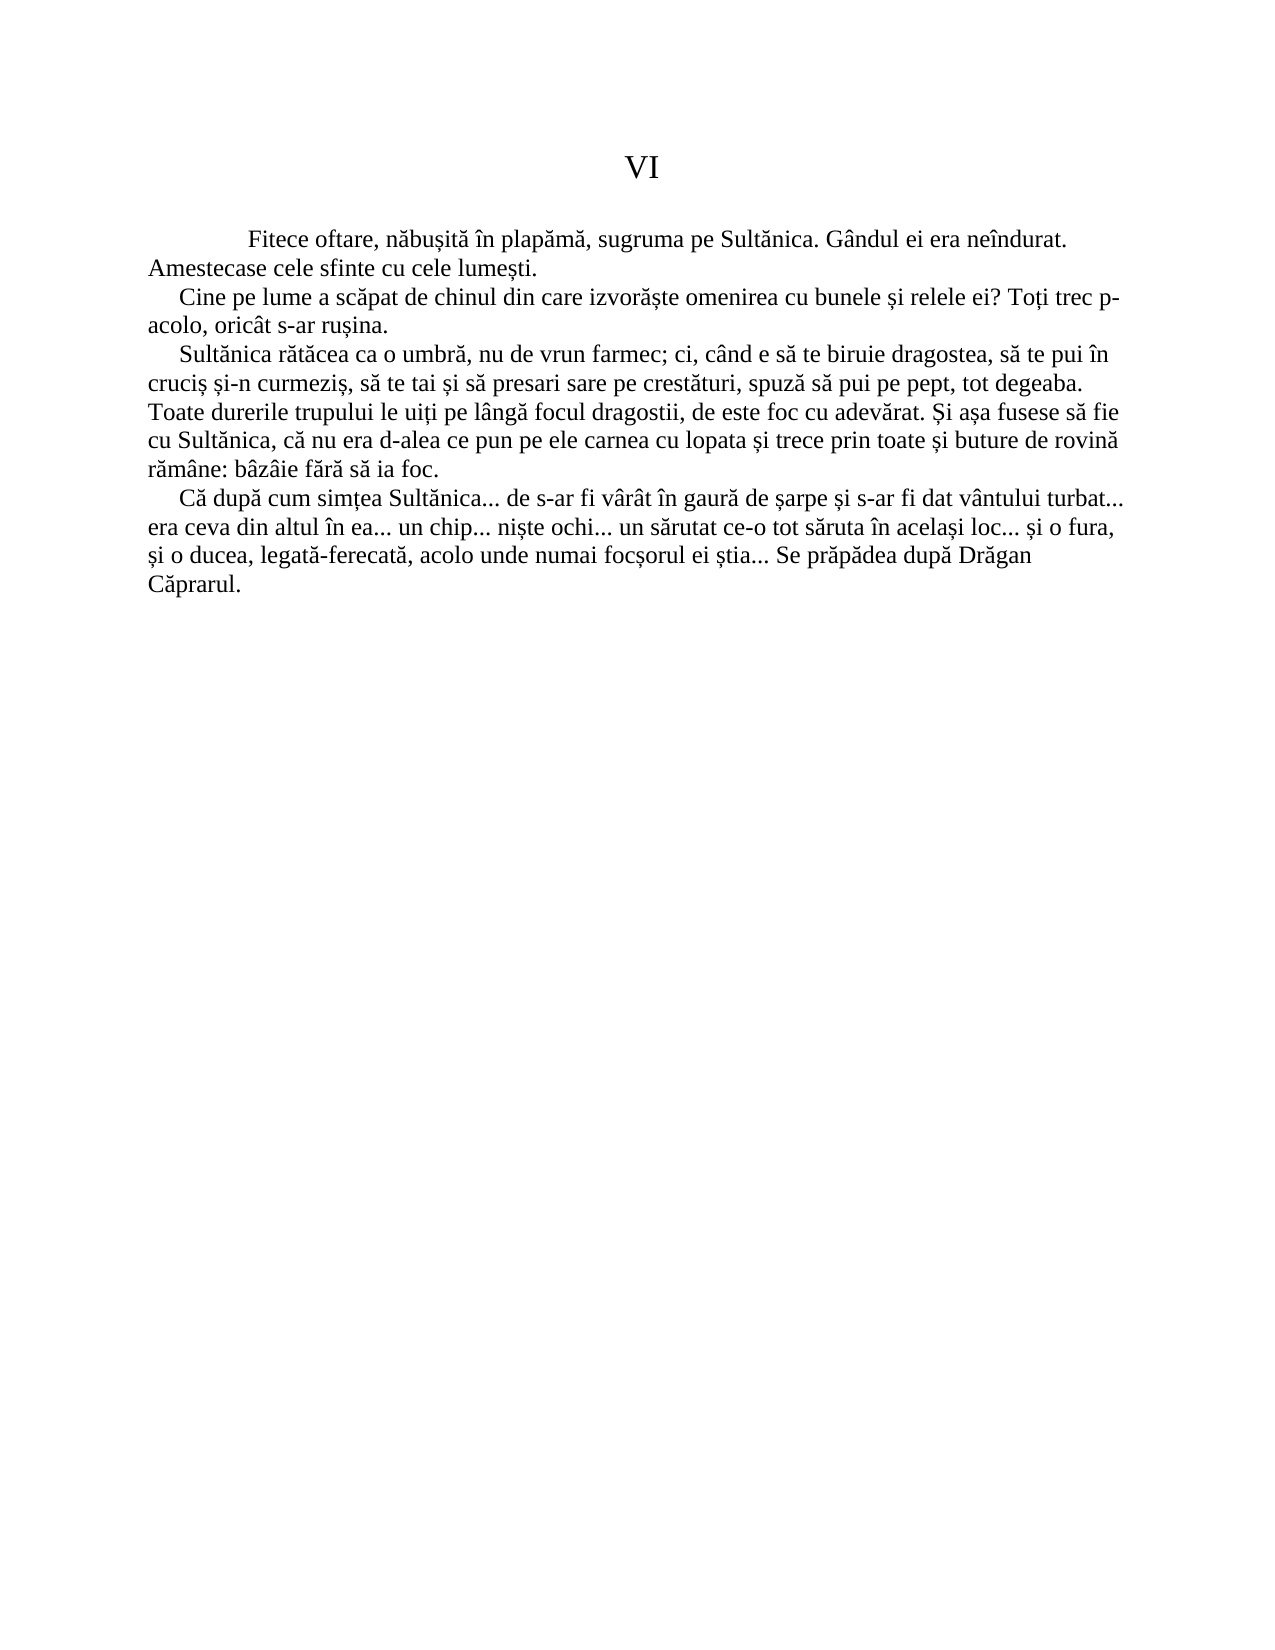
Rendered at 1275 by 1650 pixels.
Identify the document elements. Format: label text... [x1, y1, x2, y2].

text Fitece oftare, năbușită în plapămă, sugruma pe Sultănica. Gândul ei era neîndurat. Amestecase cele sfinte cu cele lumești. Cine pe lume a scăpat de chinul din care izvorăște omenirea cu bunele și relele ei? Toți trec p-acolo, oricât s-ar rușina. Sultănica rătăcea ca o umbră, nu de vrun farmec; ci, când e să te biruie dragostea, să te pui în cruciș și-n curmeziș, să te tai și să presari sare pe crestături, spuză să pui pe pept, tot degeaba. Toate durerile trupului le uiți pe lângă focul dragostii, de este foc cu adevărat. Și așa fusese să fie cu Sultănica, că nu era d-alea ce pun pe ele carnea cu lopata și trece prin toate și buture de rovină rămâne: bâzâie fără să ia foc. Că după cum simțea Sultănica... de s-ar fi vârât în gaură de șarpe și s-ar fi dat vântului turbat... era ceva din altul în ea... un chip... niște ochi... un sărutat ce-o tot săruta în același loc... și o fura, și o ducea, legată-ferecată, acolo unde numai focșorul ei știa... Se prăpădea după Drăgan Căprarul. [148, 224, 1127, 598]
subtitle VI [148, 148, 1127, 186]
